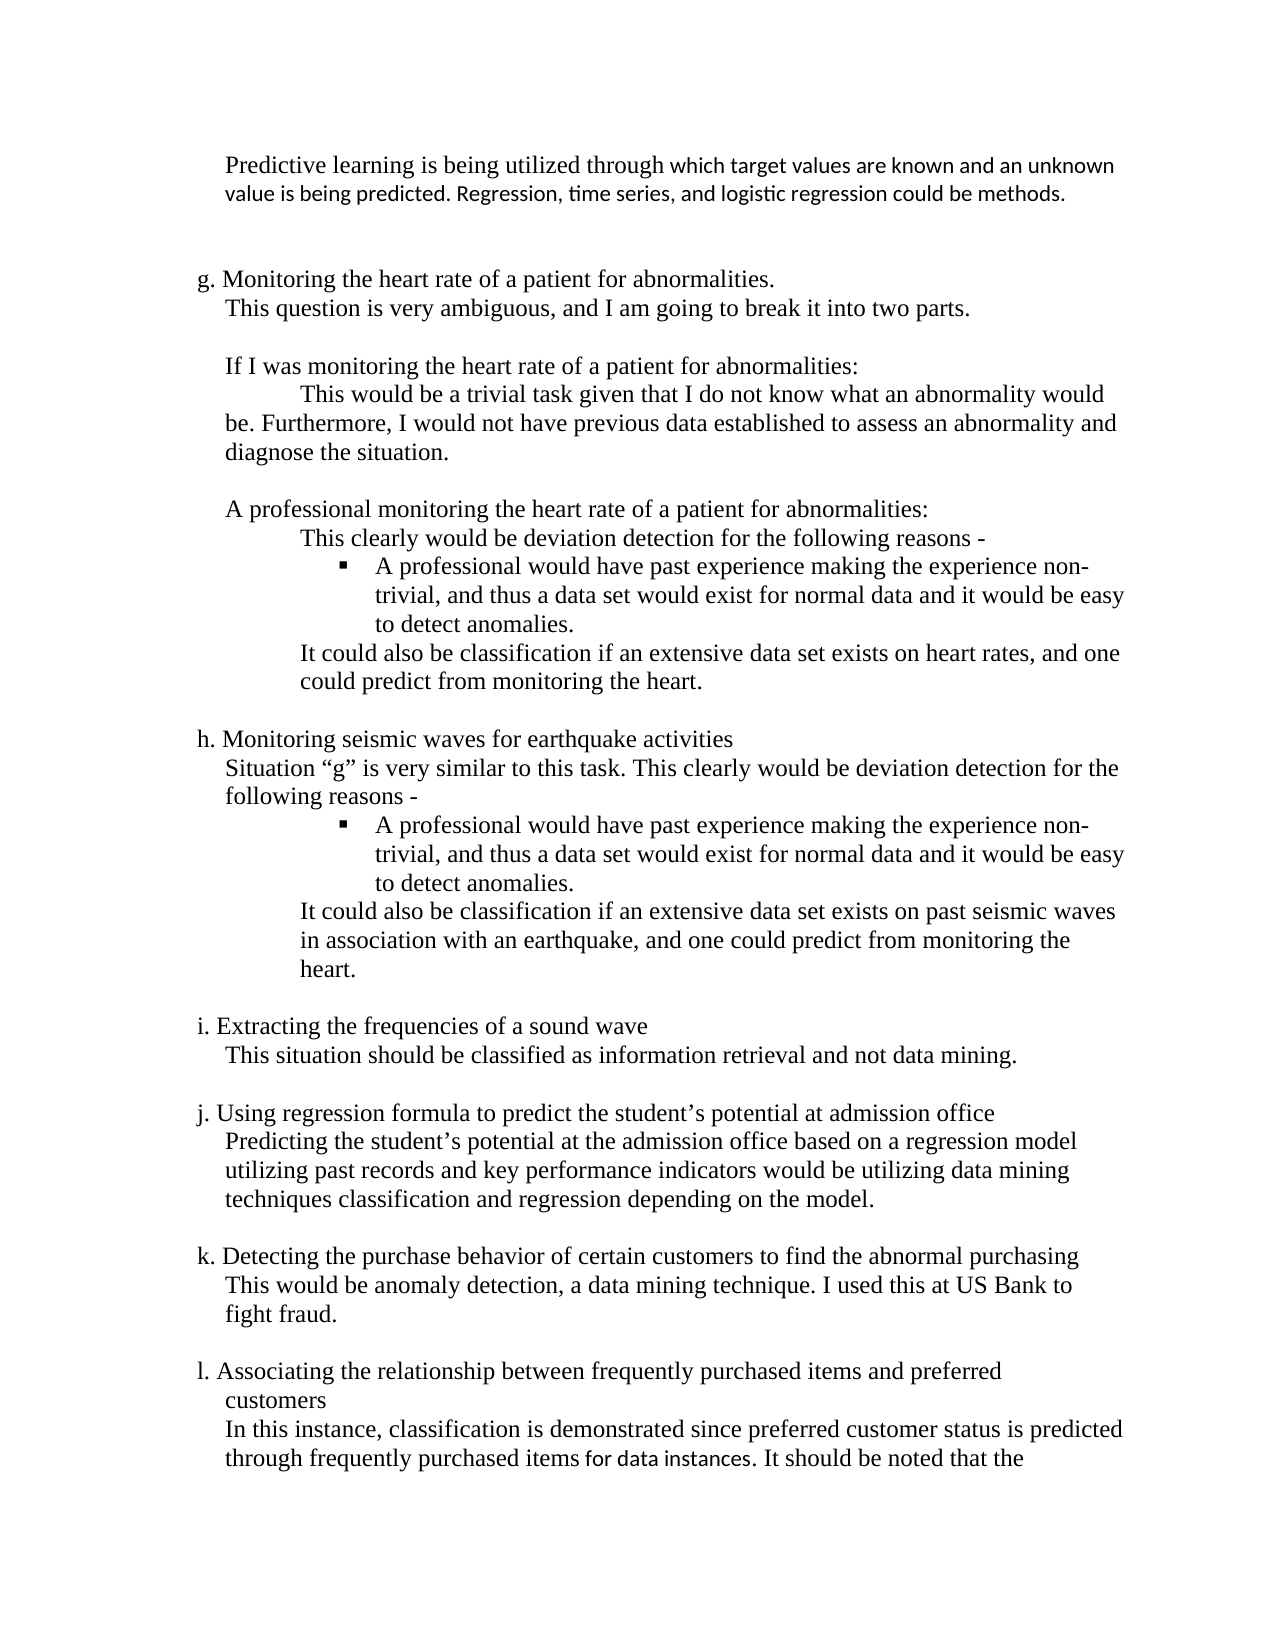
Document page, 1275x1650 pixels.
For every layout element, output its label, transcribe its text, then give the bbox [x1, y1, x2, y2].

text A professional monitoring the heart rate of a patient for abnormalities: [225, 494, 1125, 523]
text Predicting the student’s potential at the admission office based on a regression model utilizing past records and key performance indicators would be utilizing data mining techniques classification and regression depending on the model. [225, 1126, 1125, 1213]
text This clearly would be deviation detection for the following reasons - [225, 523, 1125, 551]
text This would be anomaly detection, a data mining technique. I used this at US Bank to fight fraud. [225, 1270, 1125, 1328]
text j. Using regression formula to predict the student’s potential at admission office [197, 1098, 1125, 1126]
text h. Monitoring seismic waves for earthquake activities [197, 724, 1125, 753]
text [225, 1414, 1125, 1472]
list A professional would have past experience making the experience non-trivial, and thus a data set would exist for normal data and it would be easy to detect anomalies. [337, 551, 1125, 638]
text It could also be classification if an extensive data set exists on past seismic waves in association with an earthquake, and one could predict from monitoring the heart. [300, 896, 1125, 983]
text g. Monitoring the heart rate of a patient for abnormalities. [197, 264, 1125, 293]
text This would be a trivial task given that I do not know what an abnormality would be. Furthermore, I would not have previous data established to assess an abnormality and diagnose the situation. [225, 379, 1125, 466]
text Situation “g” is very similar to this task. This clearly would be deviation detection for the following reasons - [225, 753, 1125, 810]
text This question is very ambiguous, and I am going to break it into two parts. [225, 293, 1125, 322]
list A professional would have past experience making the experience non-trivial, and thus a data set would exist for normal data and it would be easy to detect anomalies. [337, 810, 1125, 896]
text k. Detecting the purchase behavior of certain customers to find the abnormal purchasing [150, 1241, 1125, 1270]
text Predictive learning is being utilized through which target values are known and an unknown value is being predicted. Regression, time series, and logistic regression could be methods. [225, 150, 1125, 207]
text i. Extracting the frequencies of a sound wave [197, 1011, 1125, 1040]
text customers [225, 1385, 1125, 1414]
text This situation should be classified as information retrieval and not data mining. [225, 1040, 1125, 1069]
text It could also be classification if an extensive data set exists on heart rates, and one could predict from monitoring the heart. [300, 638, 1125, 695]
text If I was monitoring the heart rate of a patient for abnormalities: [225, 351, 1125, 379]
text l. Associating the relationship between frequently purchased items and preferred [197, 1356, 1125, 1385]
